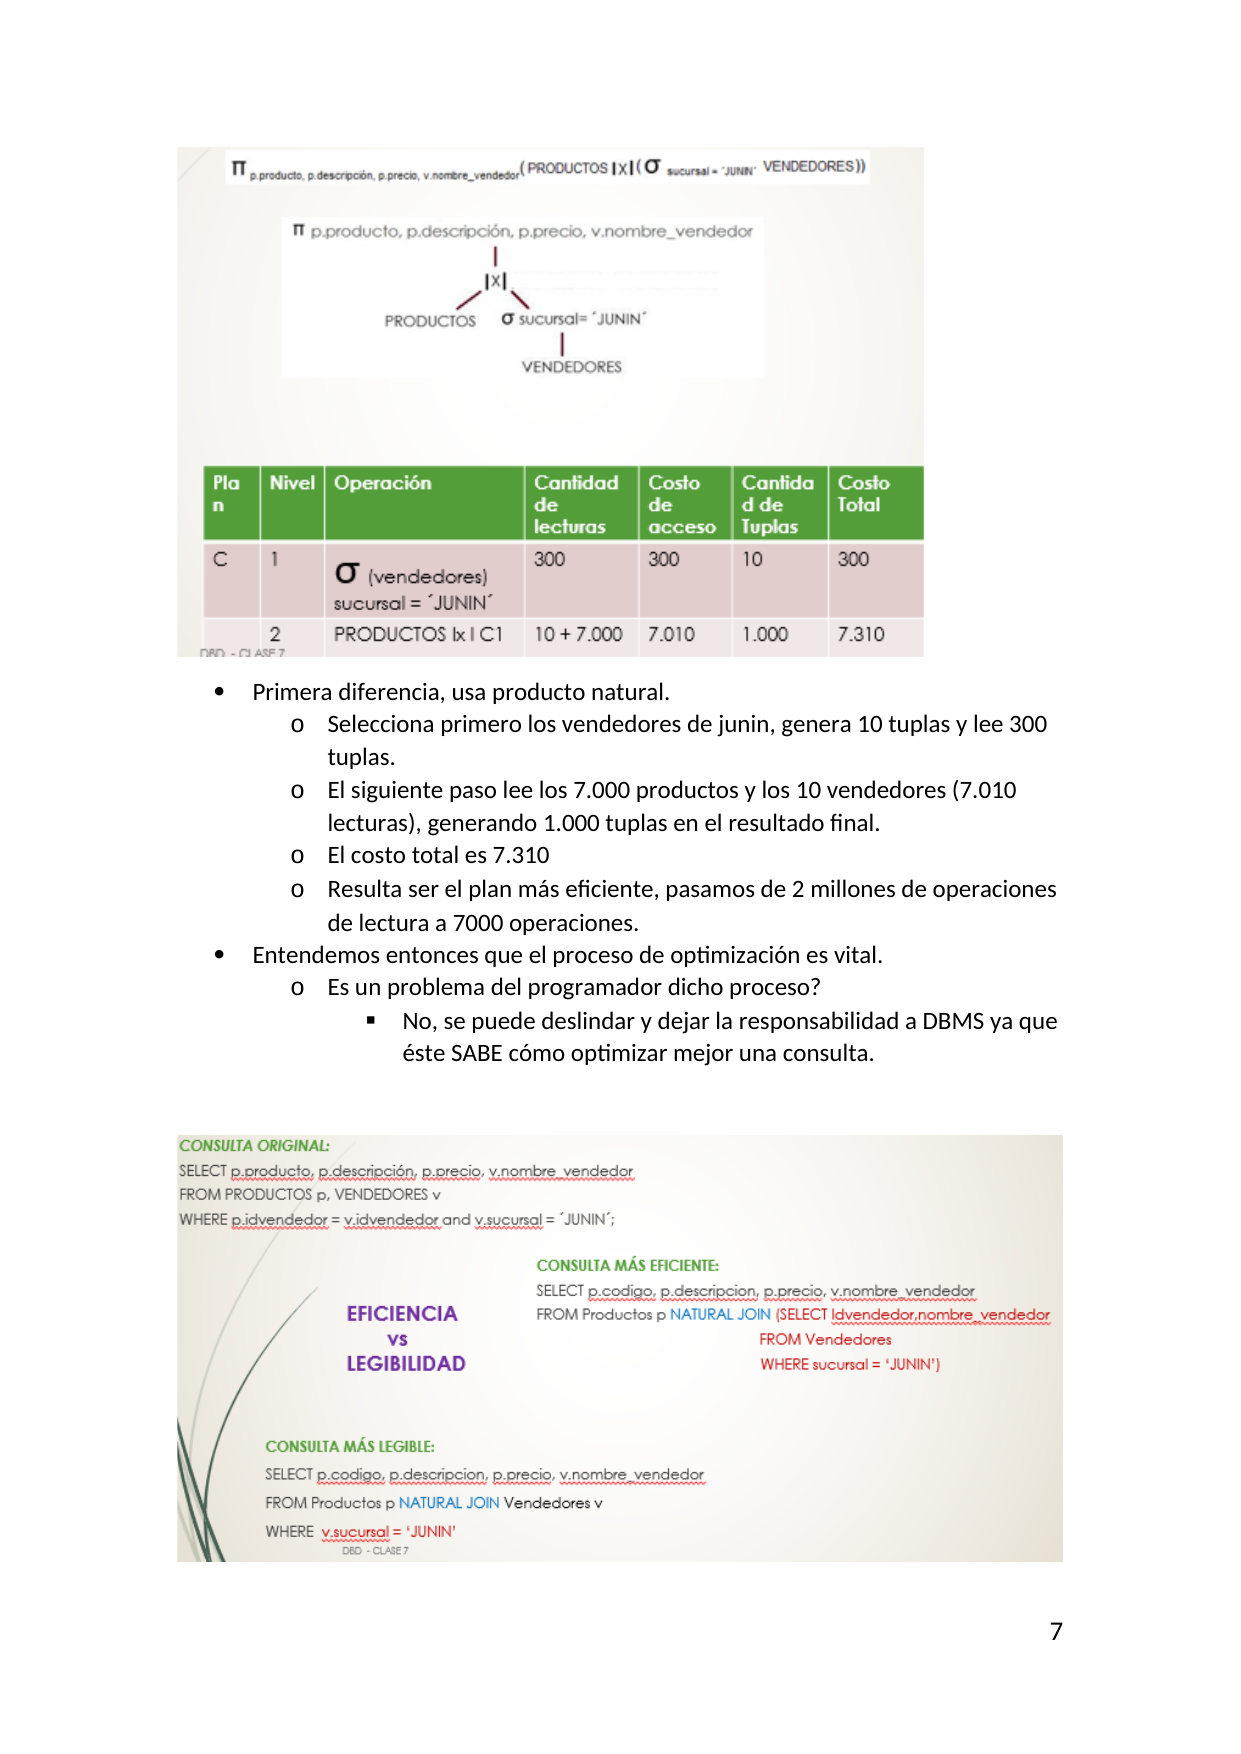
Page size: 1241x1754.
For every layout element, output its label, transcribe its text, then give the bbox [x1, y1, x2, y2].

picture [177, 147, 924, 657]
list El siguiente paso lee los 7.000 productos y los 10 vendedores (7.010 lecturas), generando 1.000 tuplas en el resultado final. [290, 774, 1063, 838]
list Entendemos entonces que el proceso de optimización es vital. [215, 939, 1063, 969]
list Resulta ser el plan más eficiente, pasamos de 2 millones de operaciones de lectura a 7000 operaciones. [290, 873, 1063, 937]
list Primera diferencia, usa producto natural. [215, 676, 1063, 706]
list Es un problema del programador dicho proceso? [290, 971, 1063, 1003]
list Selecciona primero los vendedores de junin, genera 10 tuplas y lee 300 tuplas. [290, 708, 1063, 772]
list No, se puede deslindar y dejar la responsabilidad a DBMS ya que éste SABE cómo optimizar mejor una consulta. [365, 1005, 1063, 1068]
list El costo total es 7.310 [290, 839, 1063, 871]
picture [177, 1135, 1063, 1562]
